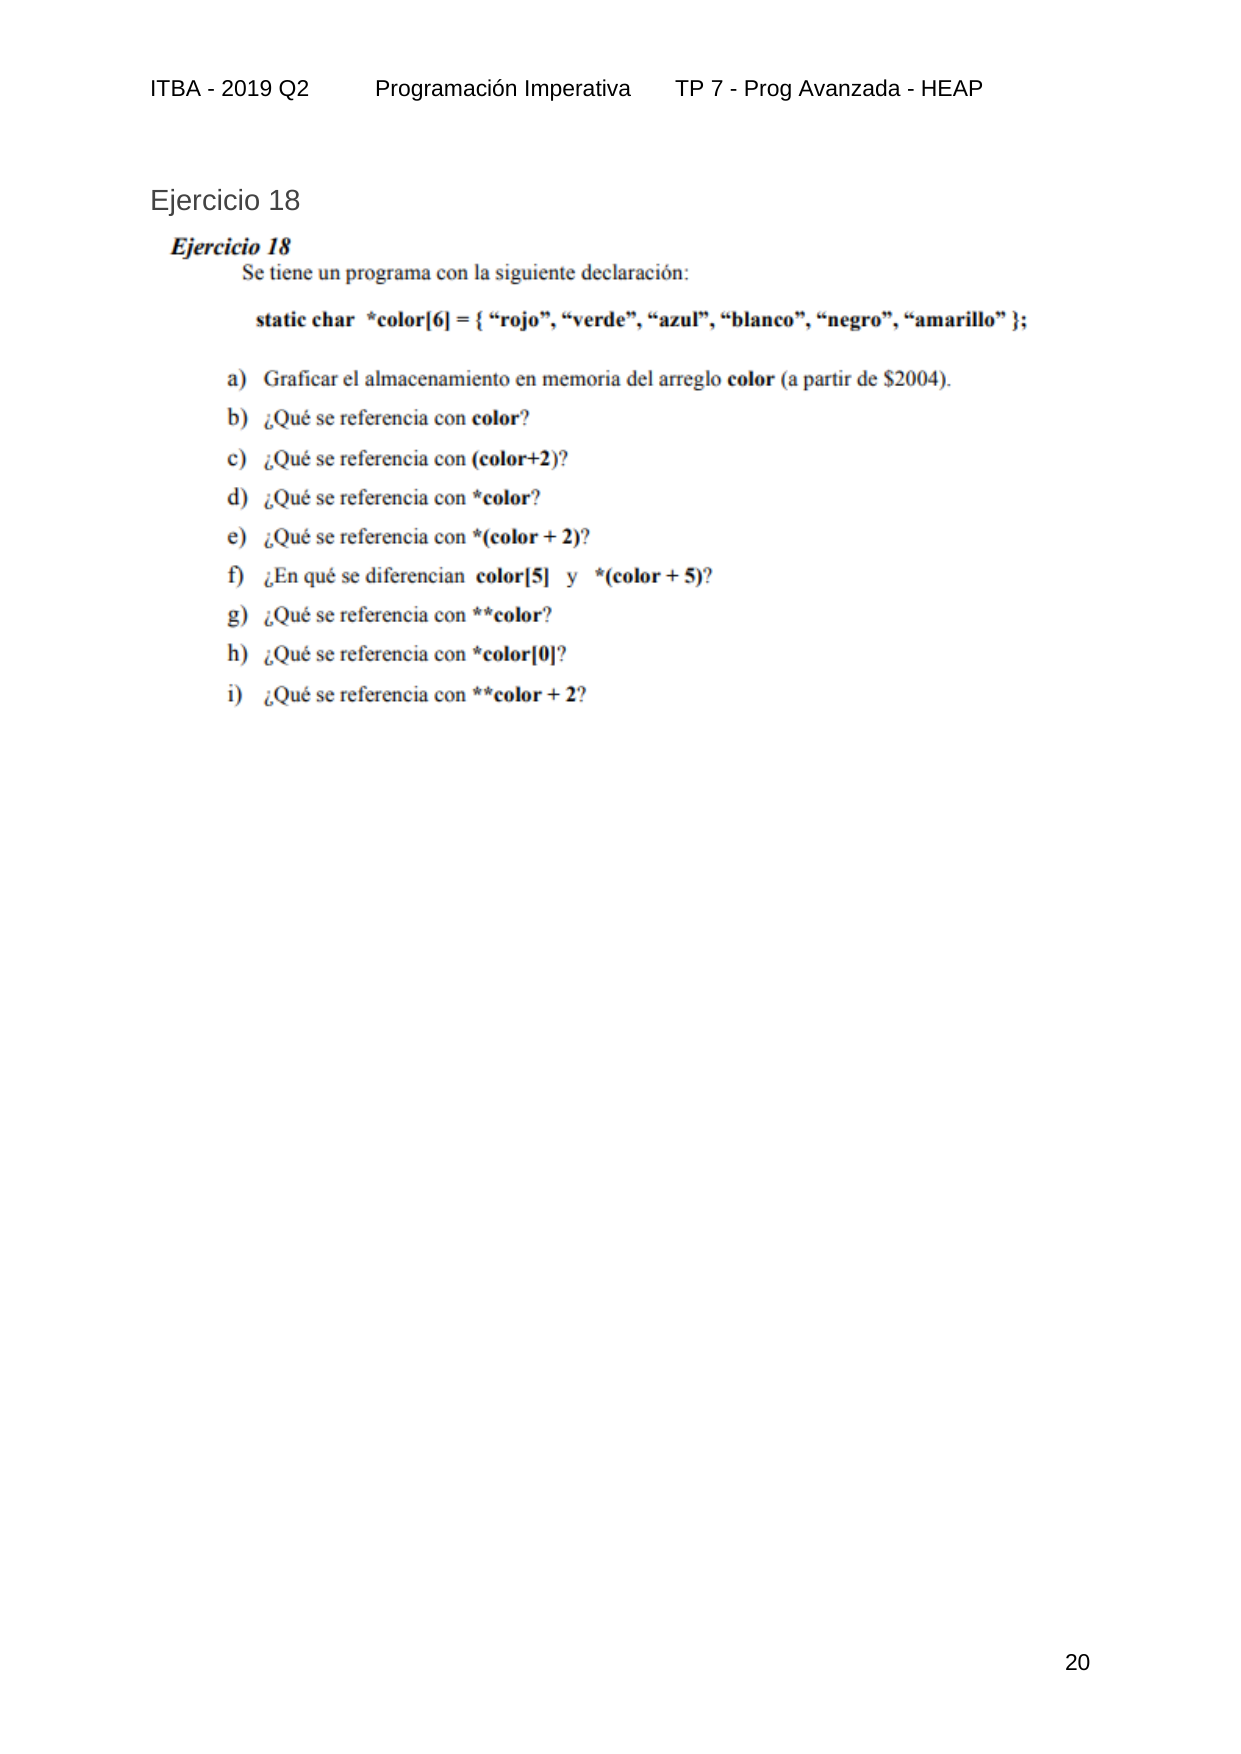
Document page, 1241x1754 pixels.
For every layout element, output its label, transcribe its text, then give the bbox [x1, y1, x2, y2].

picture [150, 225, 1049, 722]
subtitle Ejercicio 18 [150, 183, 1090, 217]
